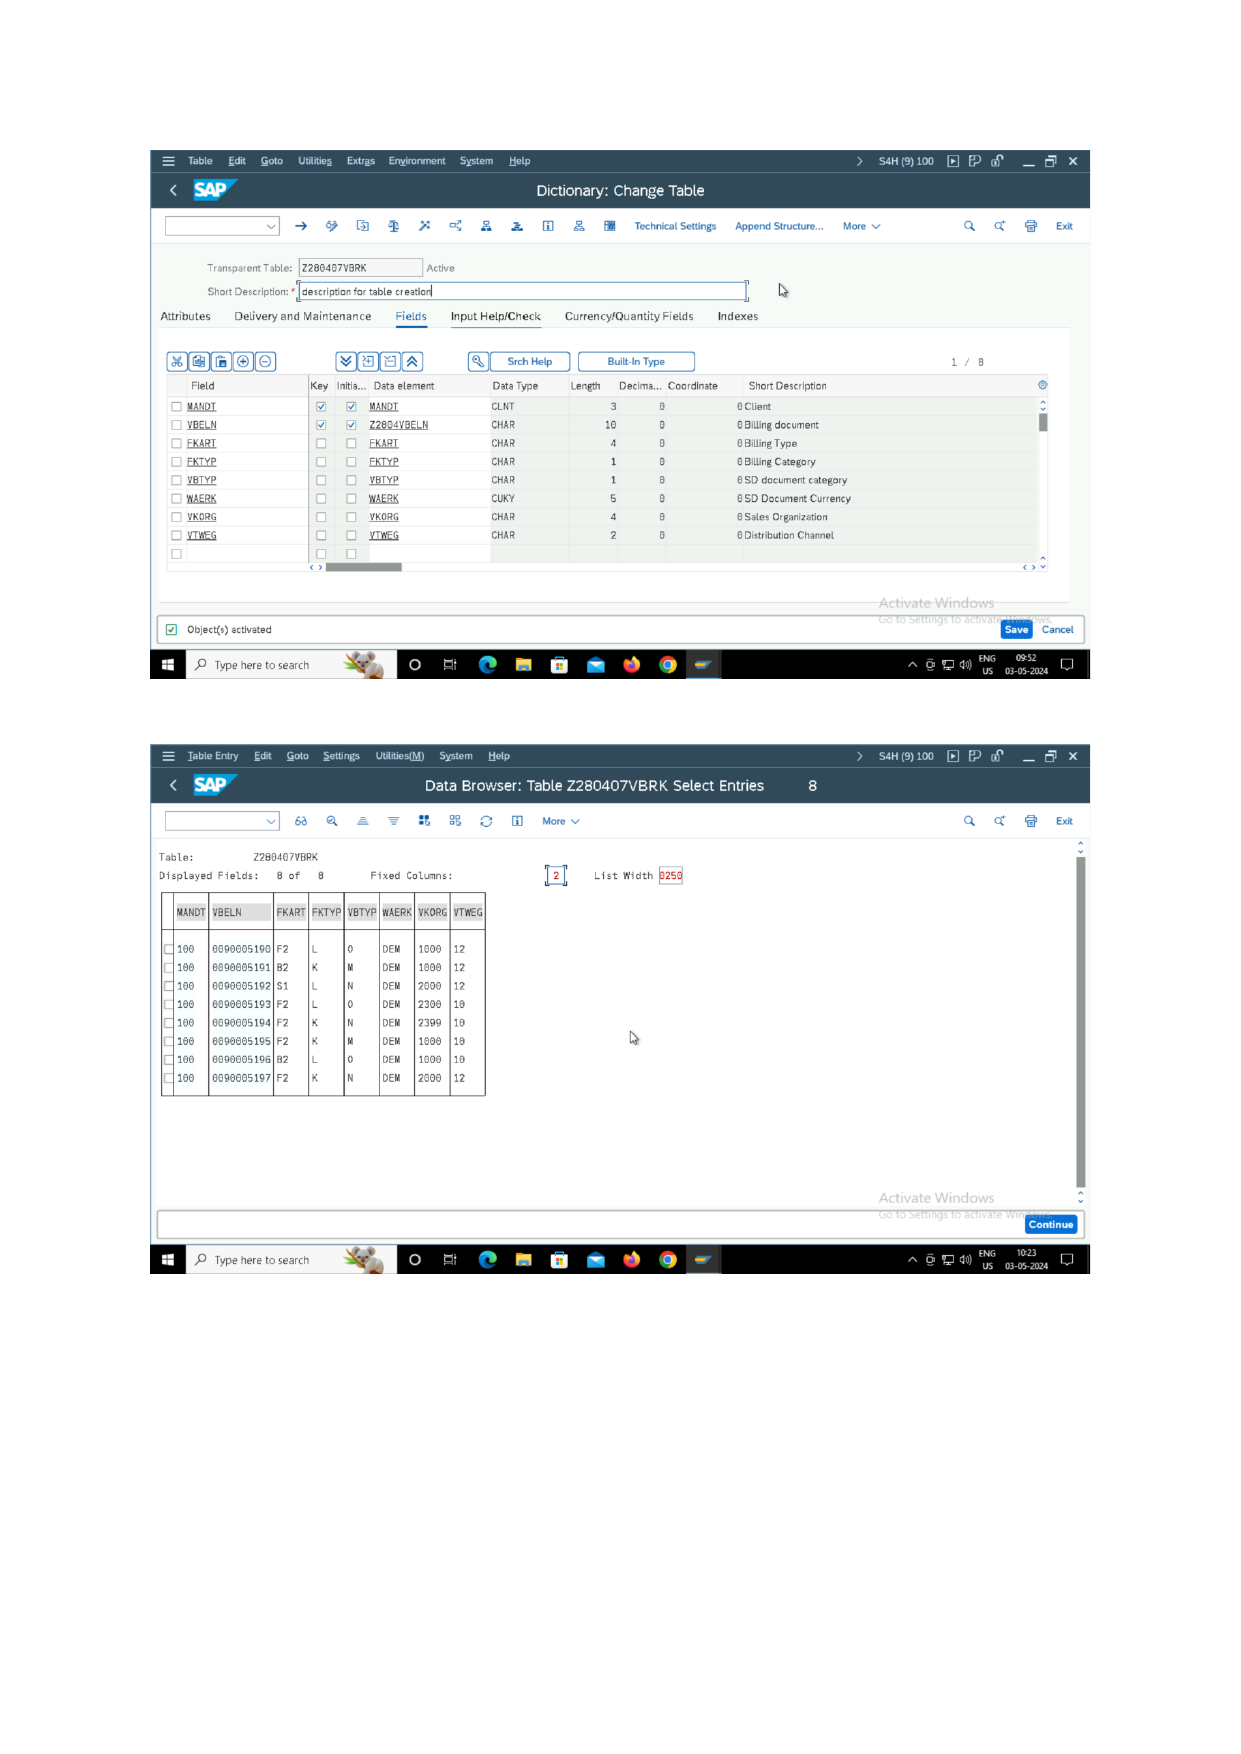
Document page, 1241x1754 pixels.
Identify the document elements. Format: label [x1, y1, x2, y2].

picture [150, 744, 1091, 1274]
picture [150, 150, 1091, 679]
